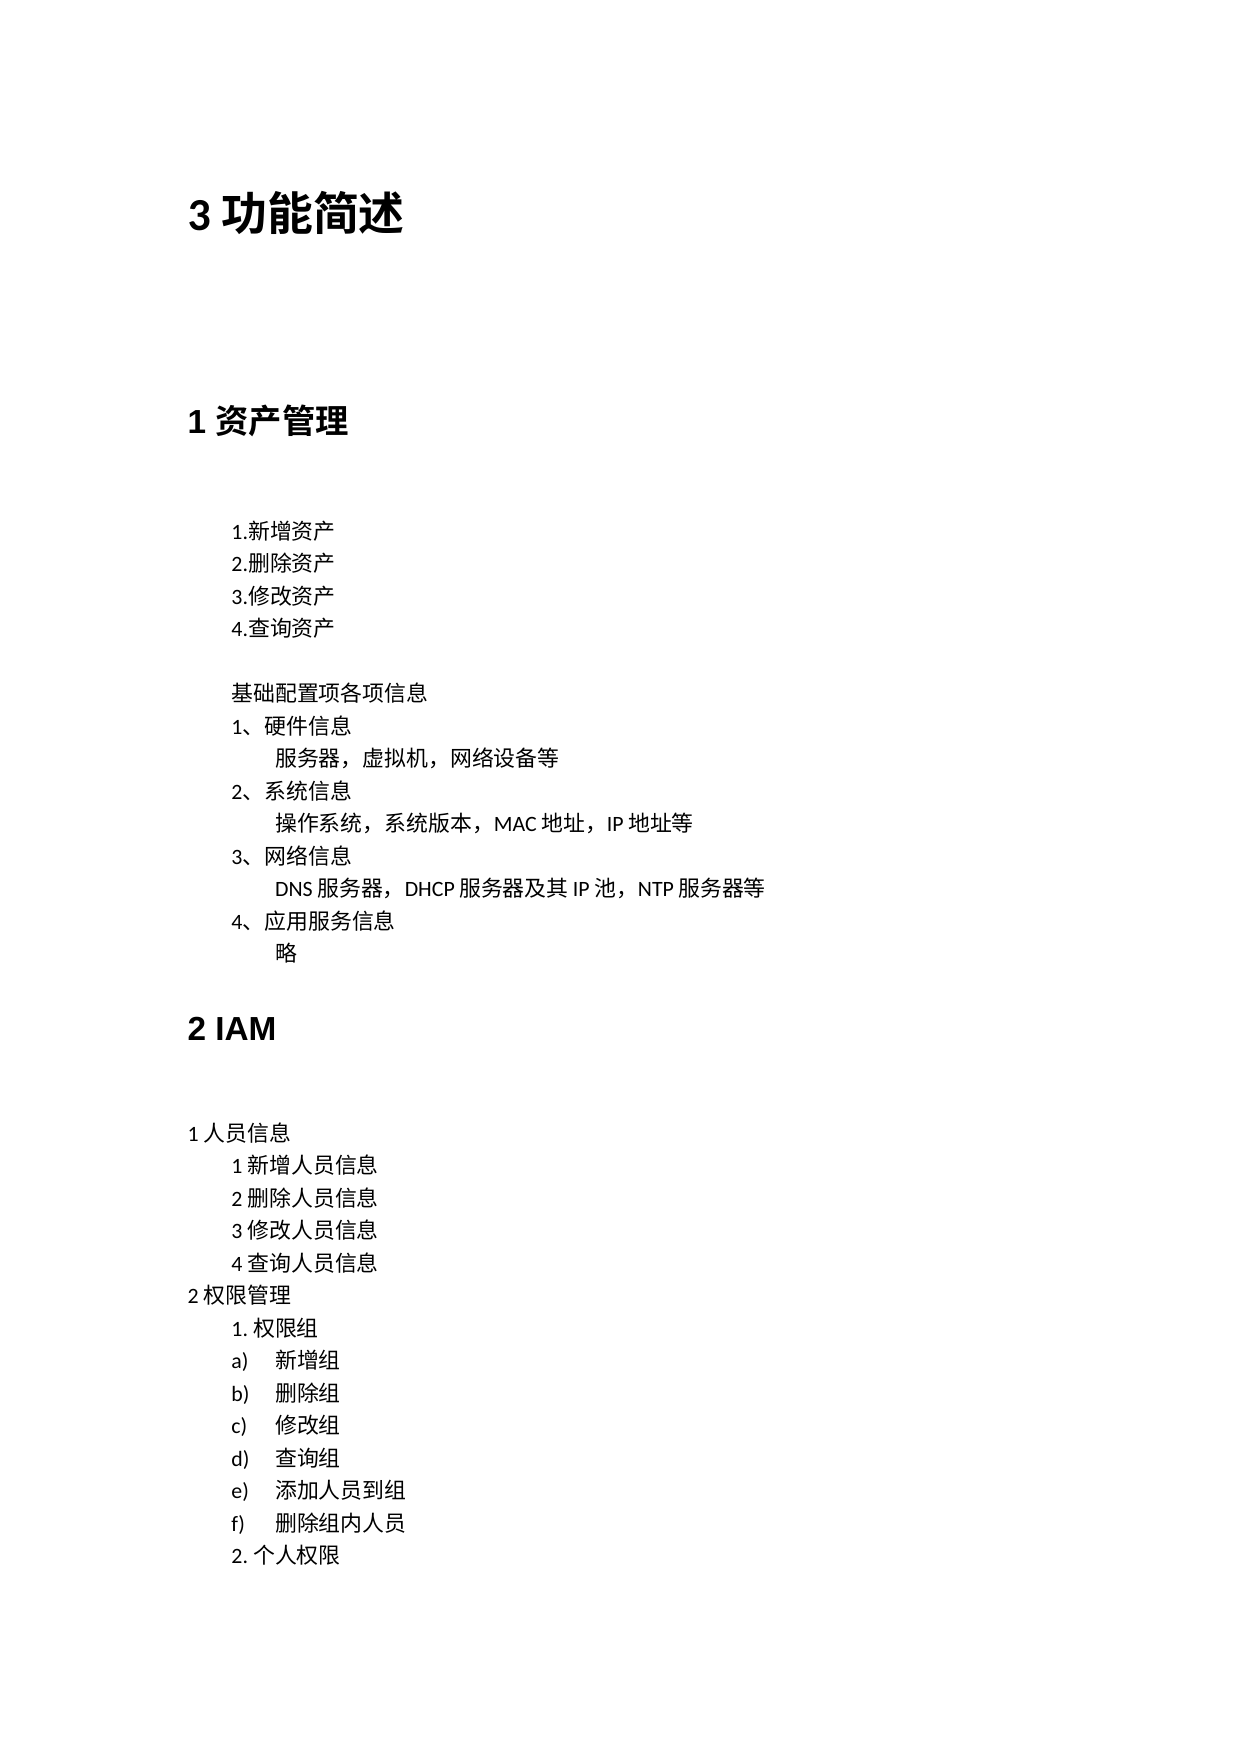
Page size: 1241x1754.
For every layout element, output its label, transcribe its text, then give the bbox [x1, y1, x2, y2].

list 添加人员到组 [231, 1473, 1053, 1505]
text 服务器，虚拟机，网络设备等 [231, 741, 1053, 773]
text 4 查询人员信息 [187, 1245, 1053, 1278]
text 操作系统，系统版本，MAC地址，IP地址等 [231, 806, 1053, 838]
list 个人权限 [187, 1538, 1053, 1570]
list 新增资产 [187, 513, 1053, 546]
text 2 权限管理 [187, 1278, 1053, 1310]
subtitle 2 IAM [187, 996, 1053, 1061]
subtitle 3 功能简述 [187, 162, 1053, 259]
text 略 [231, 936, 1053, 968]
text 3 修改人员信息 [187, 1213, 1053, 1245]
list 权限组 [187, 1310, 1053, 1343]
text DNS服务器，DHCP服务器及其IP池，NTP服务器等 [231, 871, 1053, 903]
list 删除资产 [187, 546, 1053, 578]
list 系统信息 [187, 773, 1053, 806]
text 1 新增人员信息 [187, 1148, 1053, 1180]
text 1 人员信息 [187, 1115, 1053, 1148]
list 查询资产 [187, 611, 1053, 643]
list 硬件信息 [187, 708, 1053, 741]
list 应用服务信息 [187, 903, 1053, 936]
text 基础配置项各项信息 [187, 676, 1053, 708]
list 删除组内人员 [231, 1505, 1053, 1538]
list 查询组 [231, 1440, 1053, 1473]
list 删除组 [231, 1375, 1053, 1408]
text 2 删除人员信息 [187, 1180, 1053, 1213]
list 网络信息 [187, 838, 1053, 871]
list 修改组 [231, 1408, 1053, 1440]
subtitle 1 资产管理 [187, 387, 1053, 452]
list 新增组 [231, 1343, 1053, 1375]
list 修改资产 [187, 578, 1053, 611]
